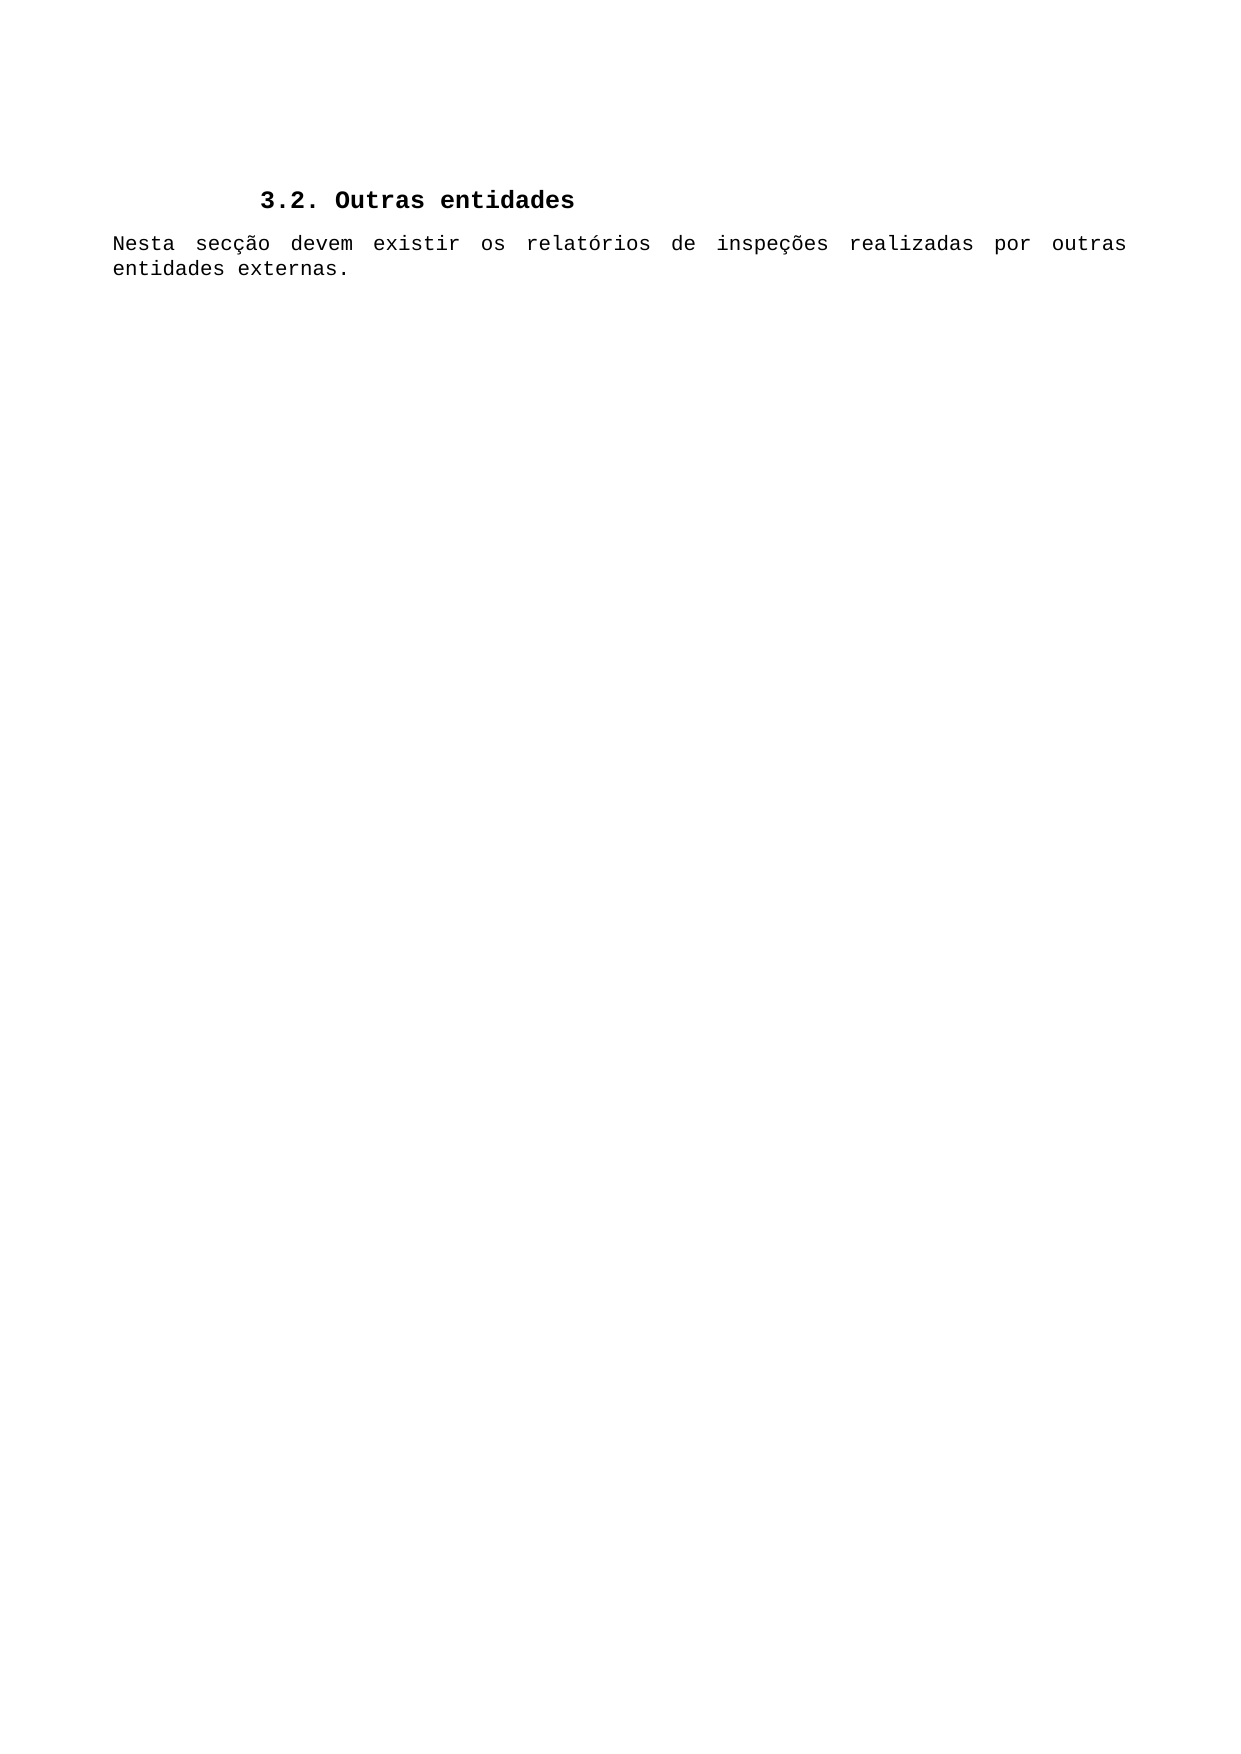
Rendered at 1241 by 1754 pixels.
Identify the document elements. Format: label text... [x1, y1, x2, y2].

text Nesta secção devem existir os relatórios de inspeções realizadas por outras entidades externas. [112, 232, 1128, 282]
text Outras entidades [260, 187, 1128, 216]
